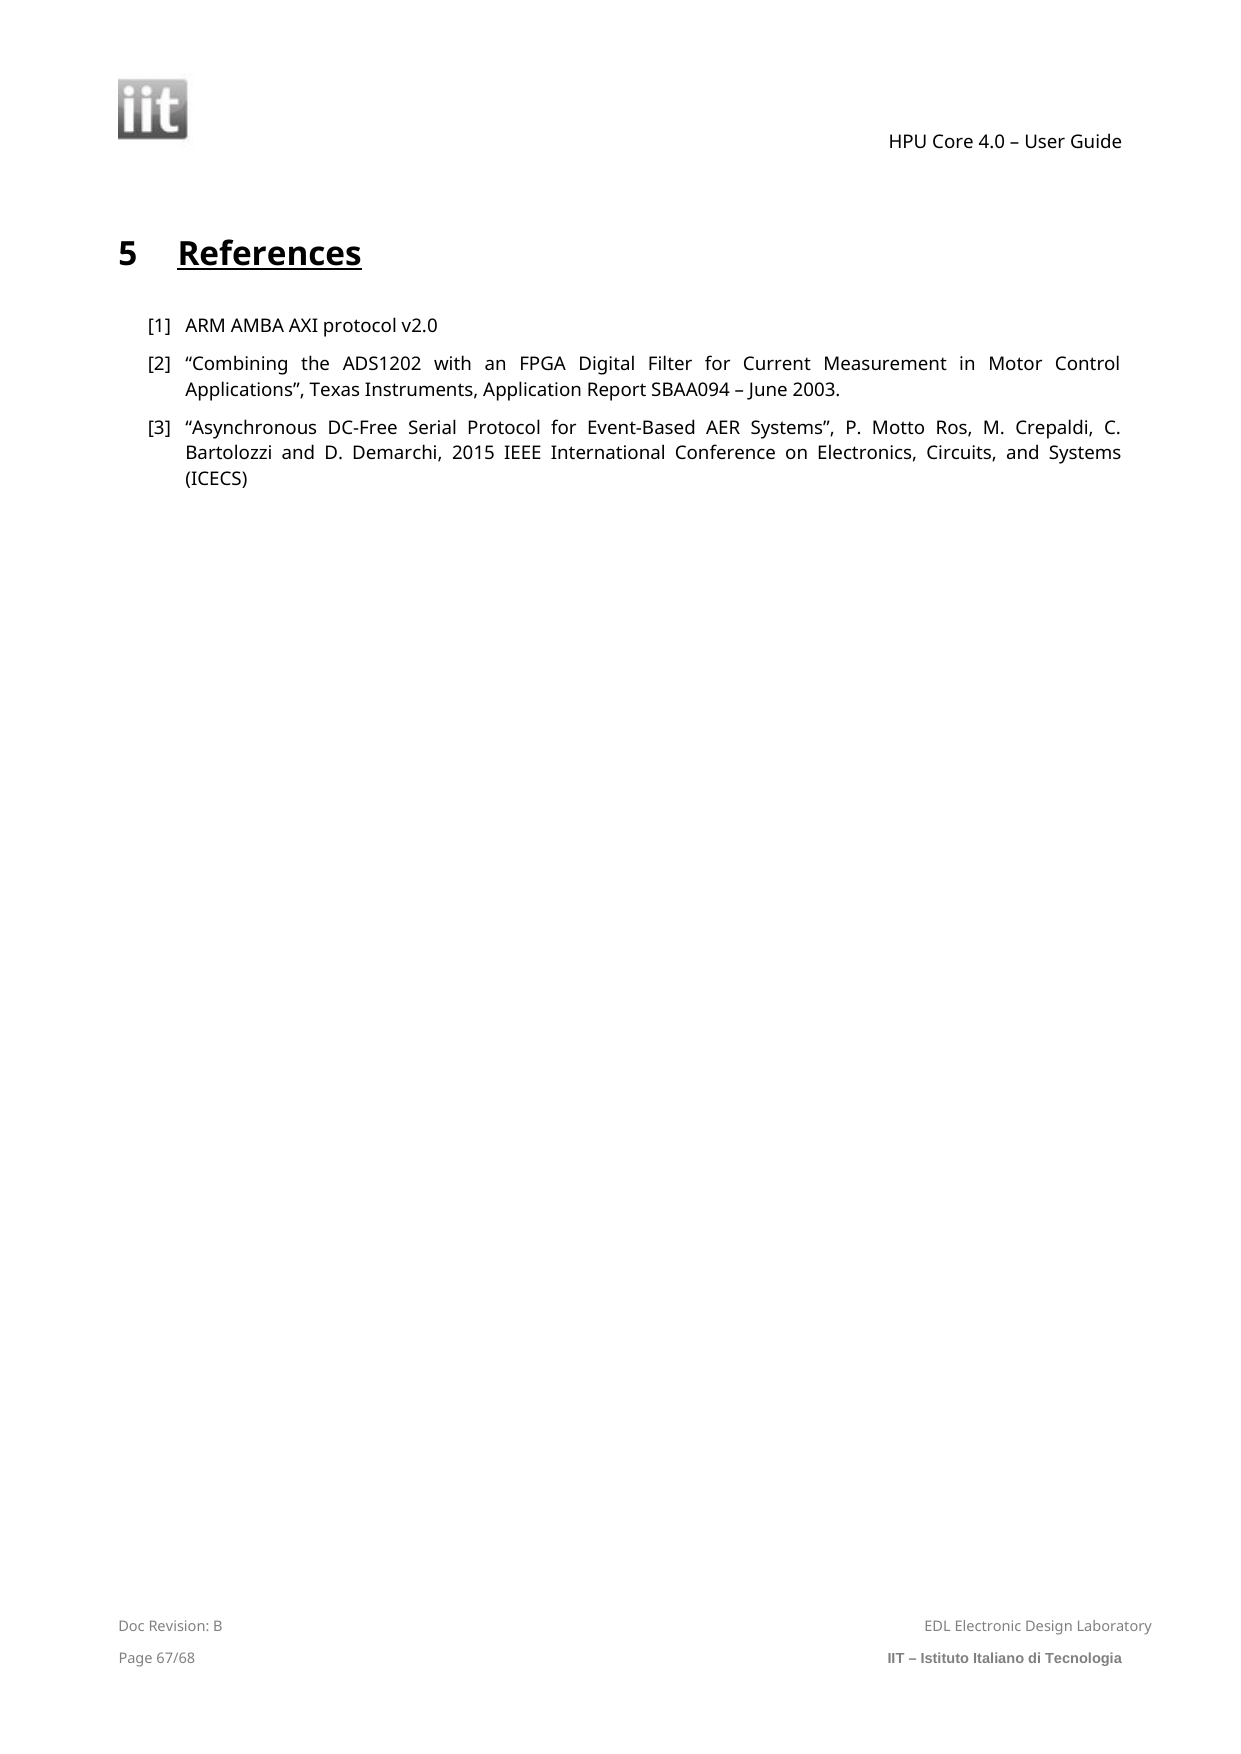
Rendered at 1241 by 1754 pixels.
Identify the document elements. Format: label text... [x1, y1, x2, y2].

list “Asynchronous DC-Free Serial Protocol for Event-Based AER Systems”, P. Motto Ros, M. Crepaldi, C. Bartolozzi and D. Demarchi, 2015 IEEE International Conference on Electronics, Circuits, and Systems (ICECS) [148, 414, 1122, 491]
subtitle References [118, 230, 1122, 275]
list “Combining the ADS1202 with an FPGA Digital Filter for Current Measurement in Motor Control Applications”, Texas Instruments, Application Report SBAA094 – June 2003. [148, 351, 1122, 402]
list ARM AMBA AXI protocol v2.0 [148, 313, 1122, 338]
picture [118, 73, 194, 149]
